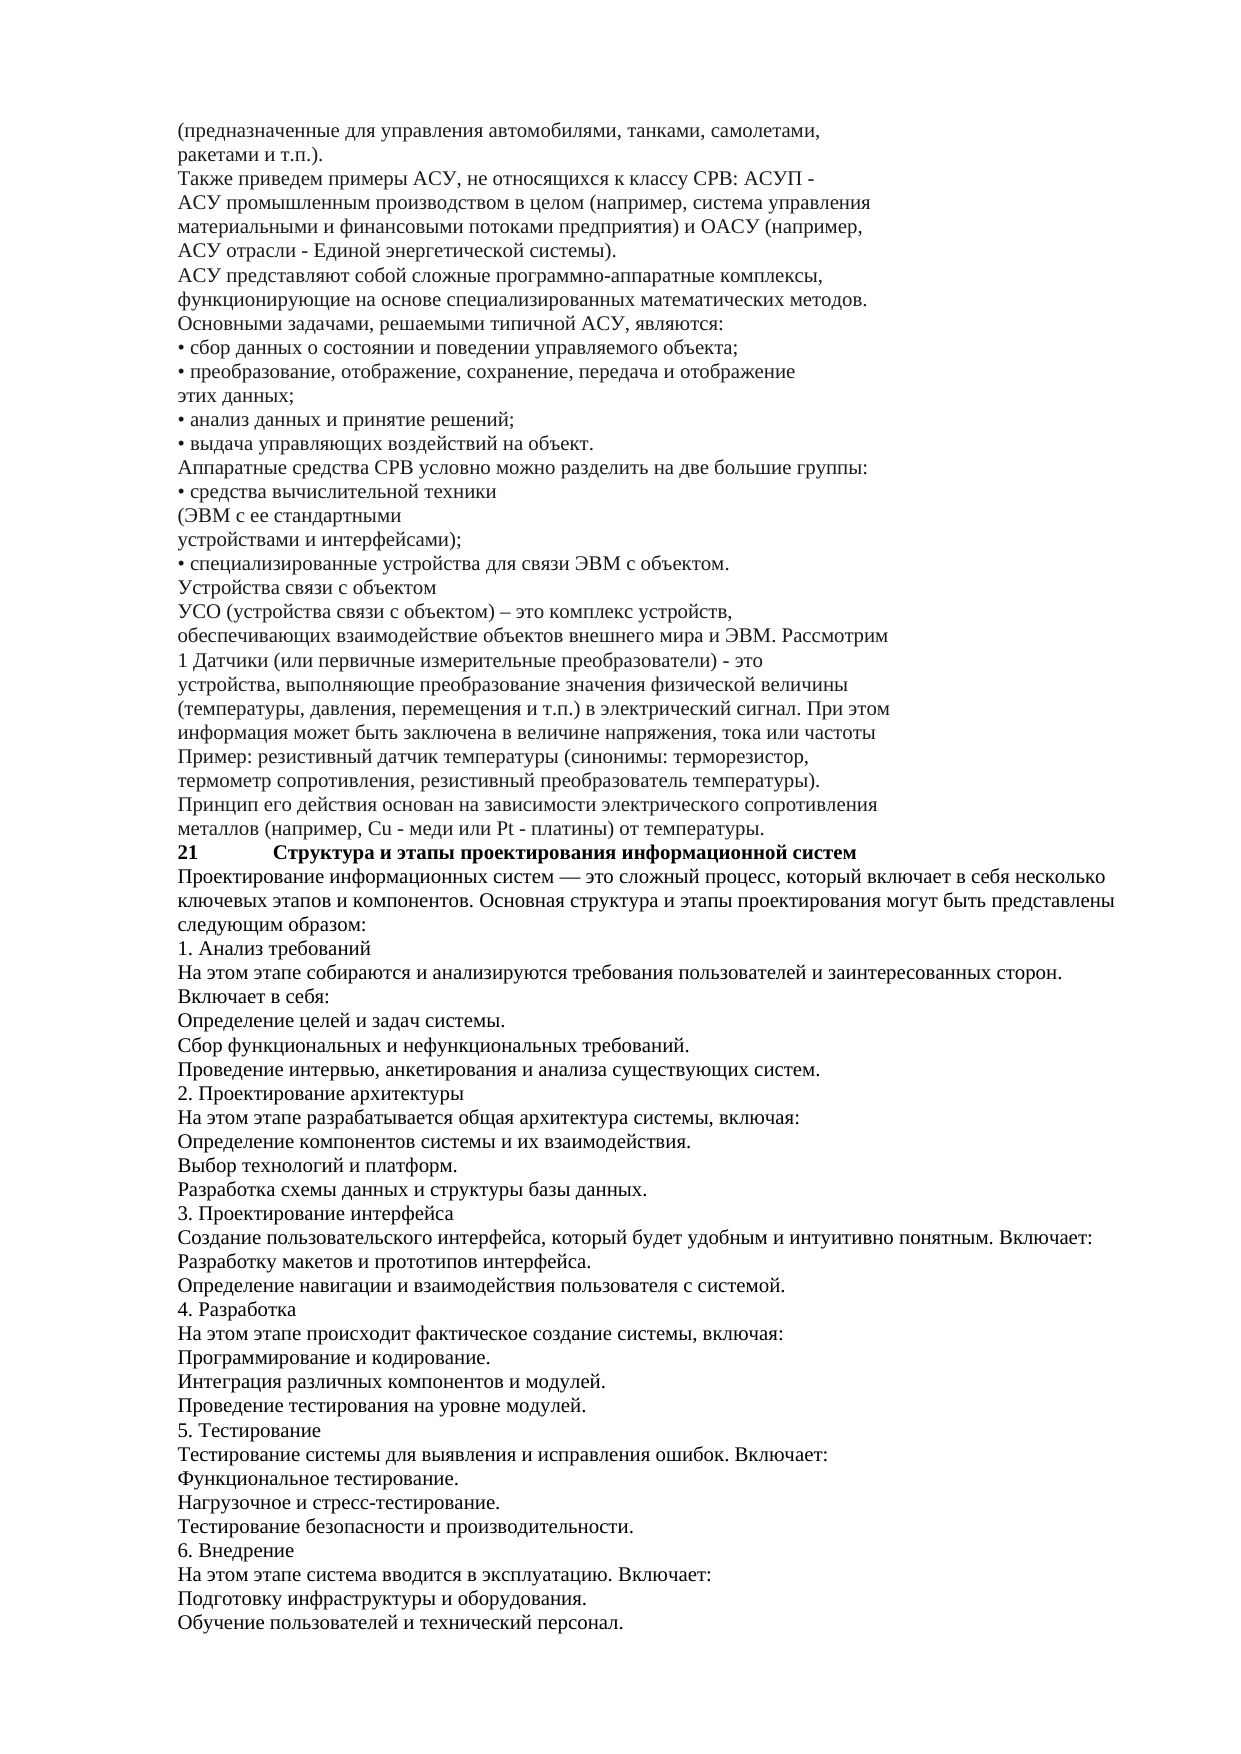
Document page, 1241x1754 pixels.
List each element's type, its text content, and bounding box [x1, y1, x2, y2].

list Разработка схемы данных и структуры базы данных. [177, 1177, 1152, 1201]
text ракетами и т.п.). [177, 142, 1152, 166]
list Обучение пользователей и технический персонал. [177, 1610, 1152, 1634]
list 4. Разработка [177, 1297, 1152, 1321]
list На этом этапе система вводится в эксплуатацию. Включает: [177, 1562, 1152, 1586]
list Определение целей и задач системы. [177, 1008, 1152, 1032]
list Проектирование информационных систем — это сложный процесс, который включает в себя несколько ключевых этапов и компонентов. Основная структура и этапы проектирования могут быть представлены следующим образом: [177, 864, 1152, 936]
text Также приведем примеры АСУ, не относящихся к классу СРВ: АСУП - [177, 166, 1152, 190]
list Проведение интервью, анкетирования и анализа существующих систем. [177, 1057, 1152, 1081]
text АСУ представляют собой сложные программно-аппаратные комплексы, [177, 262, 1152, 287]
text • анализ данных и принятие решений; [177, 407, 1152, 431]
text термометр сопротивления, резистивный преобразователь температуры). [177, 768, 1152, 792]
text УСО (устройства связи с объектом) – это комплекс устройств, [177, 599, 1152, 623]
text металлов (например, Cu - меди или Pt - платины) от температуры. [177, 816, 1152, 840]
list 2. Проектирование архитектуры [177, 1081, 1152, 1105]
list На этом этапе происходит фактическое создание системы, включая: [177, 1321, 1152, 1345]
text (температуры, давления, перемещения и т.п.) в электрический сигнал. При этом [177, 696, 1152, 720]
list 3. Проектирование интерфейса [177, 1201, 1152, 1225]
text обеспечивающих взаимодействие объектов внешнего мира и ЭВМ. Рассмотрим [177, 623, 1152, 647]
list Тестирование безопасности и производительности. [177, 1514, 1152, 1538]
text (предназначенные для управления автомобилями, танками, самолетами, [177, 118, 1152, 142]
list Подготовку инфраструктуры и оборудования. [177, 1586, 1152, 1610]
list Функциональное тестирование. [177, 1466, 1152, 1490]
list Определение навигации и взаимодействия пользователя с системой. [177, 1273, 1152, 1297]
list Выбор технологий и платформ. [177, 1153, 1152, 1177]
list Сбор функциональных и нефункциональных требований. [177, 1032, 1152, 1057]
text 1 Датчики (или первичные измерительные преобразователи) - это [177, 647, 1152, 672]
list Определение компонентов системы и их взаимодействия. [177, 1129, 1152, 1153]
text этих данных; [177, 383, 1152, 407]
text АСУ отрасли - Единой энергетической системы). [177, 238, 1152, 262]
list Интеграция различных компонентов и модулей. [177, 1369, 1152, 1393]
text • преобразование, отображение, сохранение, передача и отображение [177, 359, 1152, 383]
text (ЭВМ с ее стандартными [177, 503, 1152, 527]
text • сбор данных о состоянии и поведении управляемого объекта; [177, 335, 1152, 359]
list 5. Тестирование [177, 1417, 1152, 1442]
text • специализированные устройства для связи ЭВМ с объектом. [177, 551, 1152, 575]
text Аппаратные средства СРВ условно можно разделить на две большие группы: [177, 455, 1152, 479]
list Программирование и кодирование. [177, 1345, 1152, 1369]
text Основными задачами, решаемыми типичной АСУ, являются: [177, 311, 1152, 335]
list Структура и этапы проектирования информационной систем [177, 840, 1152, 864]
text устройства, выполняющие преобразование значения физической величины [177, 672, 1152, 696]
text функционирующие на основе специализированных математических методов. [177, 287, 1152, 311]
list Нагрузочное и стресс-тестирование. [177, 1490, 1152, 1514]
text устройствами и интерфейсами); [177, 527, 1152, 551]
list Разработку макетов и прототипов интерфейса. [177, 1249, 1152, 1273]
list Создание пользовательского интерфейса, который будет удобным и интуитивно понятным. Включает: [177, 1225, 1152, 1249]
list На этом этапе разрабатывается общая архитектура системы, включая: [177, 1105, 1152, 1129]
text АСУ промышленным производством в целом (например, система управления [177, 190, 1152, 214]
list Проведение тестирования на уровне модулей. [177, 1393, 1152, 1417]
list 6. Внедрение [177, 1538, 1152, 1562]
list 1. Анализ требований [177, 936, 1152, 960]
text Устройства связи с объектом [177, 575, 1152, 599]
text • выдача управляющих воздействий на объект. [177, 431, 1152, 455]
list На этом этапе собираются и анализируются требования пользователей и заинтересованных сторон. Включает в себя: [177, 960, 1152, 1008]
text информация может быть заключена в величине напряжения, тока или частоты [177, 720, 1152, 744]
list Тестирование системы для выявления и исправления ошибок. Включает: [177, 1442, 1152, 1466]
text Пример: резистивный датчик температуры (синонимы: терморезистор, [177, 744, 1152, 768]
text Принцип его действия основан на зависимости электрического сопротивления [177, 792, 1152, 816]
text • средства вычислительной техники [177, 479, 1152, 503]
text материальными и финансовыми потоками предприятия) и ОАСУ (например, [177, 214, 1152, 238]
